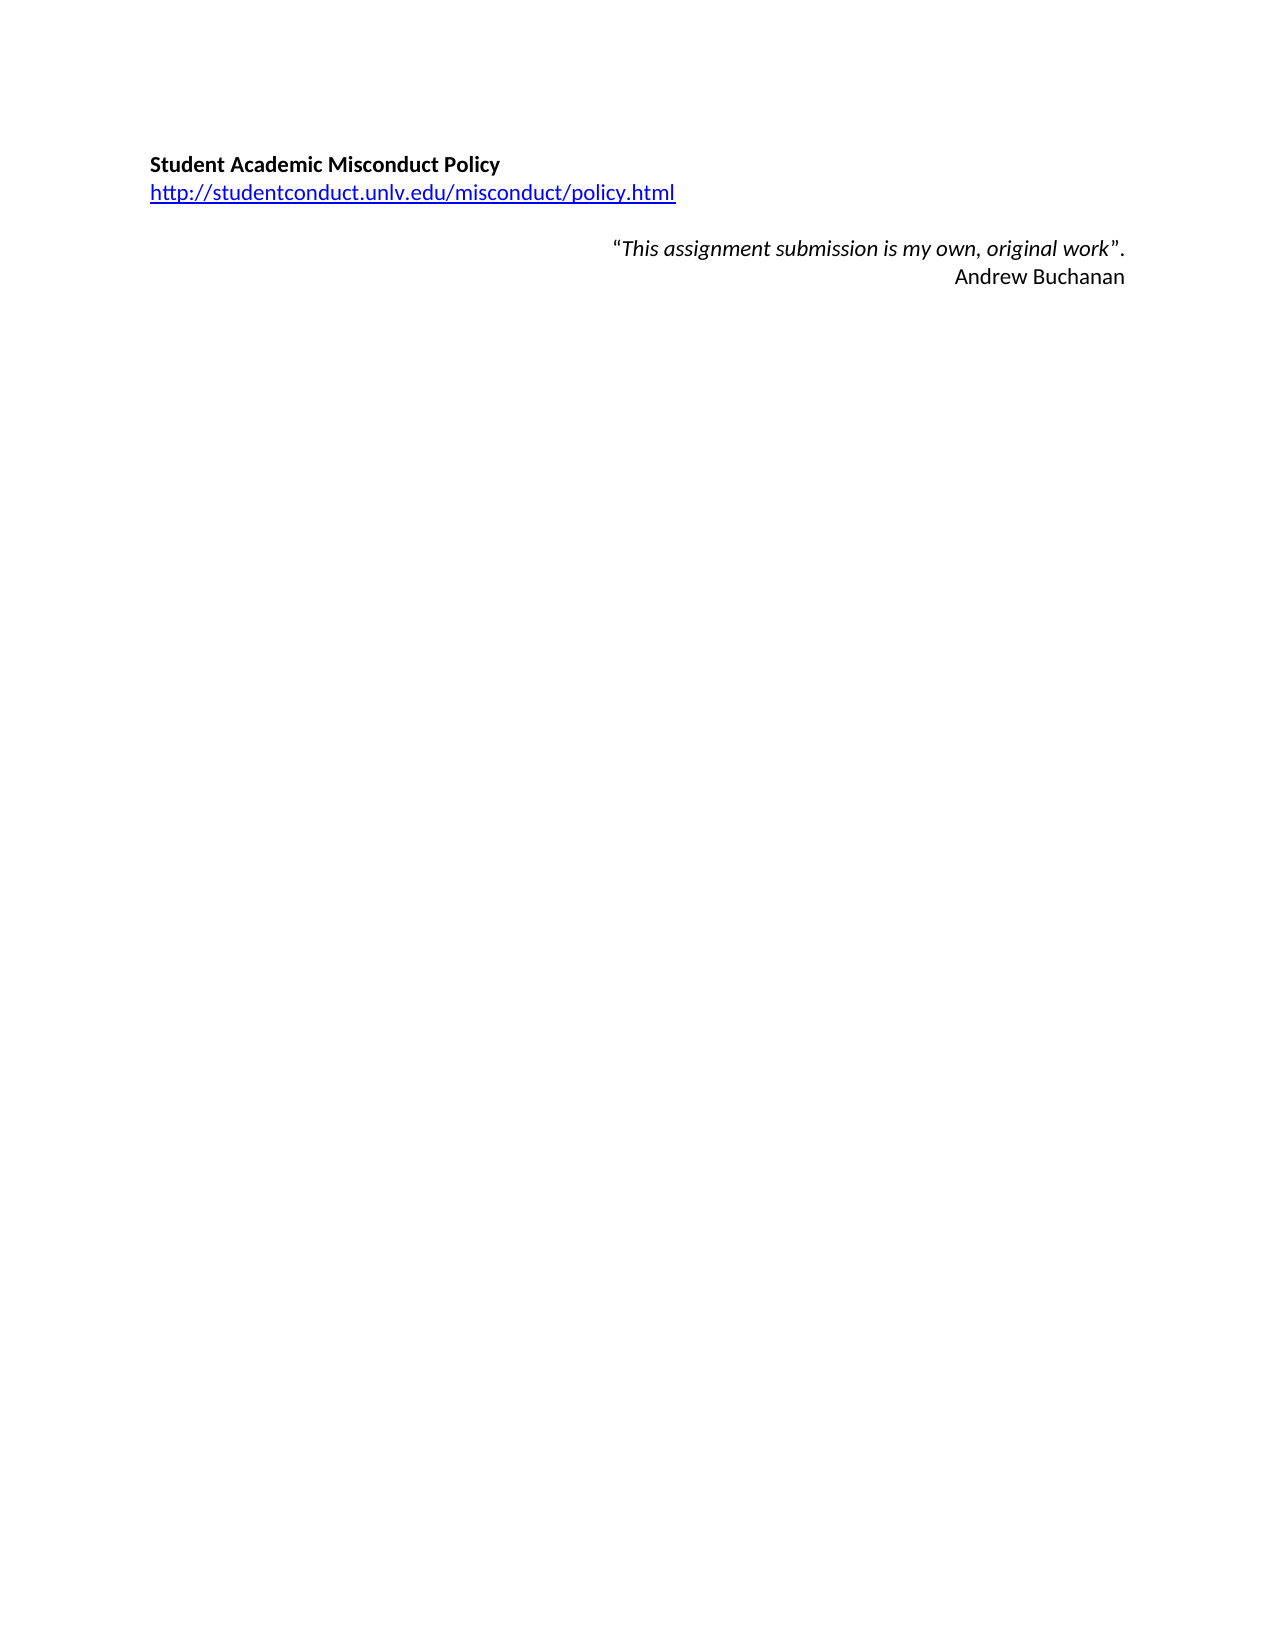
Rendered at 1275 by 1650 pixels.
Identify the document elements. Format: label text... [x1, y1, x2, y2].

text Student Academic Misconduct Policy [150, 150, 1125, 178]
text “This assignment submission is my own, original work”. [150, 234, 1125, 262]
text http://studentconduct.unlv.edu/misconduct/policy.html [150, 178, 1125, 206]
text Andrew Buchanan [150, 262, 1125, 290]
